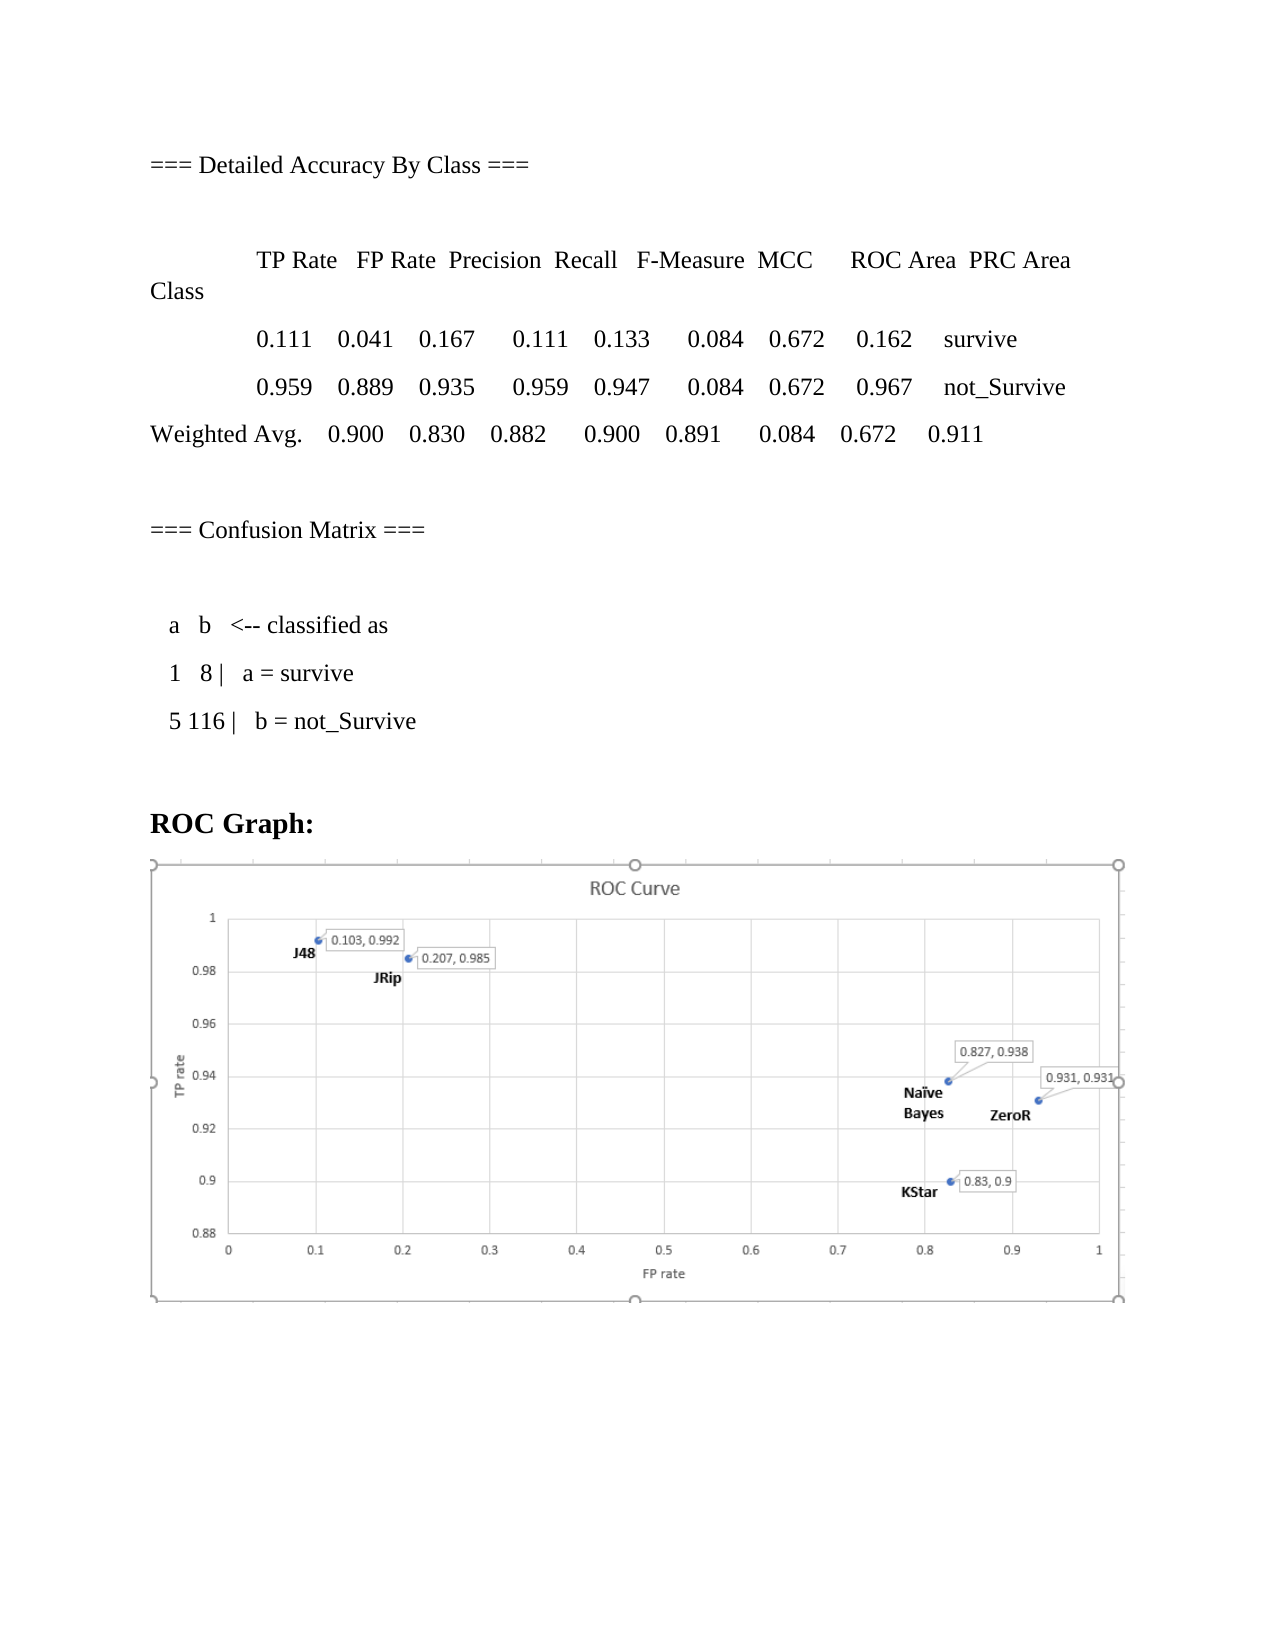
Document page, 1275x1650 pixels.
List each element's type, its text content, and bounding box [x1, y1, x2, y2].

text 5 116 | b = not_Survive [150, 706, 1125, 734]
text 1 8 | a = survive [150, 658, 1125, 687]
text a b <-- classified as [150, 610, 1125, 639]
text 0.959 0.889 0.935 0.959 0.947 0.084 0.672 0.967 not_Survive [150, 372, 1125, 401]
text === Confusion Matrix === [150, 515, 1125, 544]
text Weighted Avg. 0.900 0.830 0.882 0.900 0.891 0.084 0.672 0.911 [150, 419, 1125, 448]
text TP Rate FP Rate Precision Recall F-Measure MCC ROC Area PRC Area Class [150, 245, 1125, 305]
text === Detailed Accuracy By Class === [150, 150, 1125, 179]
picture [150, 859, 1125, 1303]
text 0.111 0.041 0.167 0.111 0.133 0.084 0.672 0.162 survive [150, 324, 1125, 353]
text ROC Graph: [150, 806, 1125, 840]
